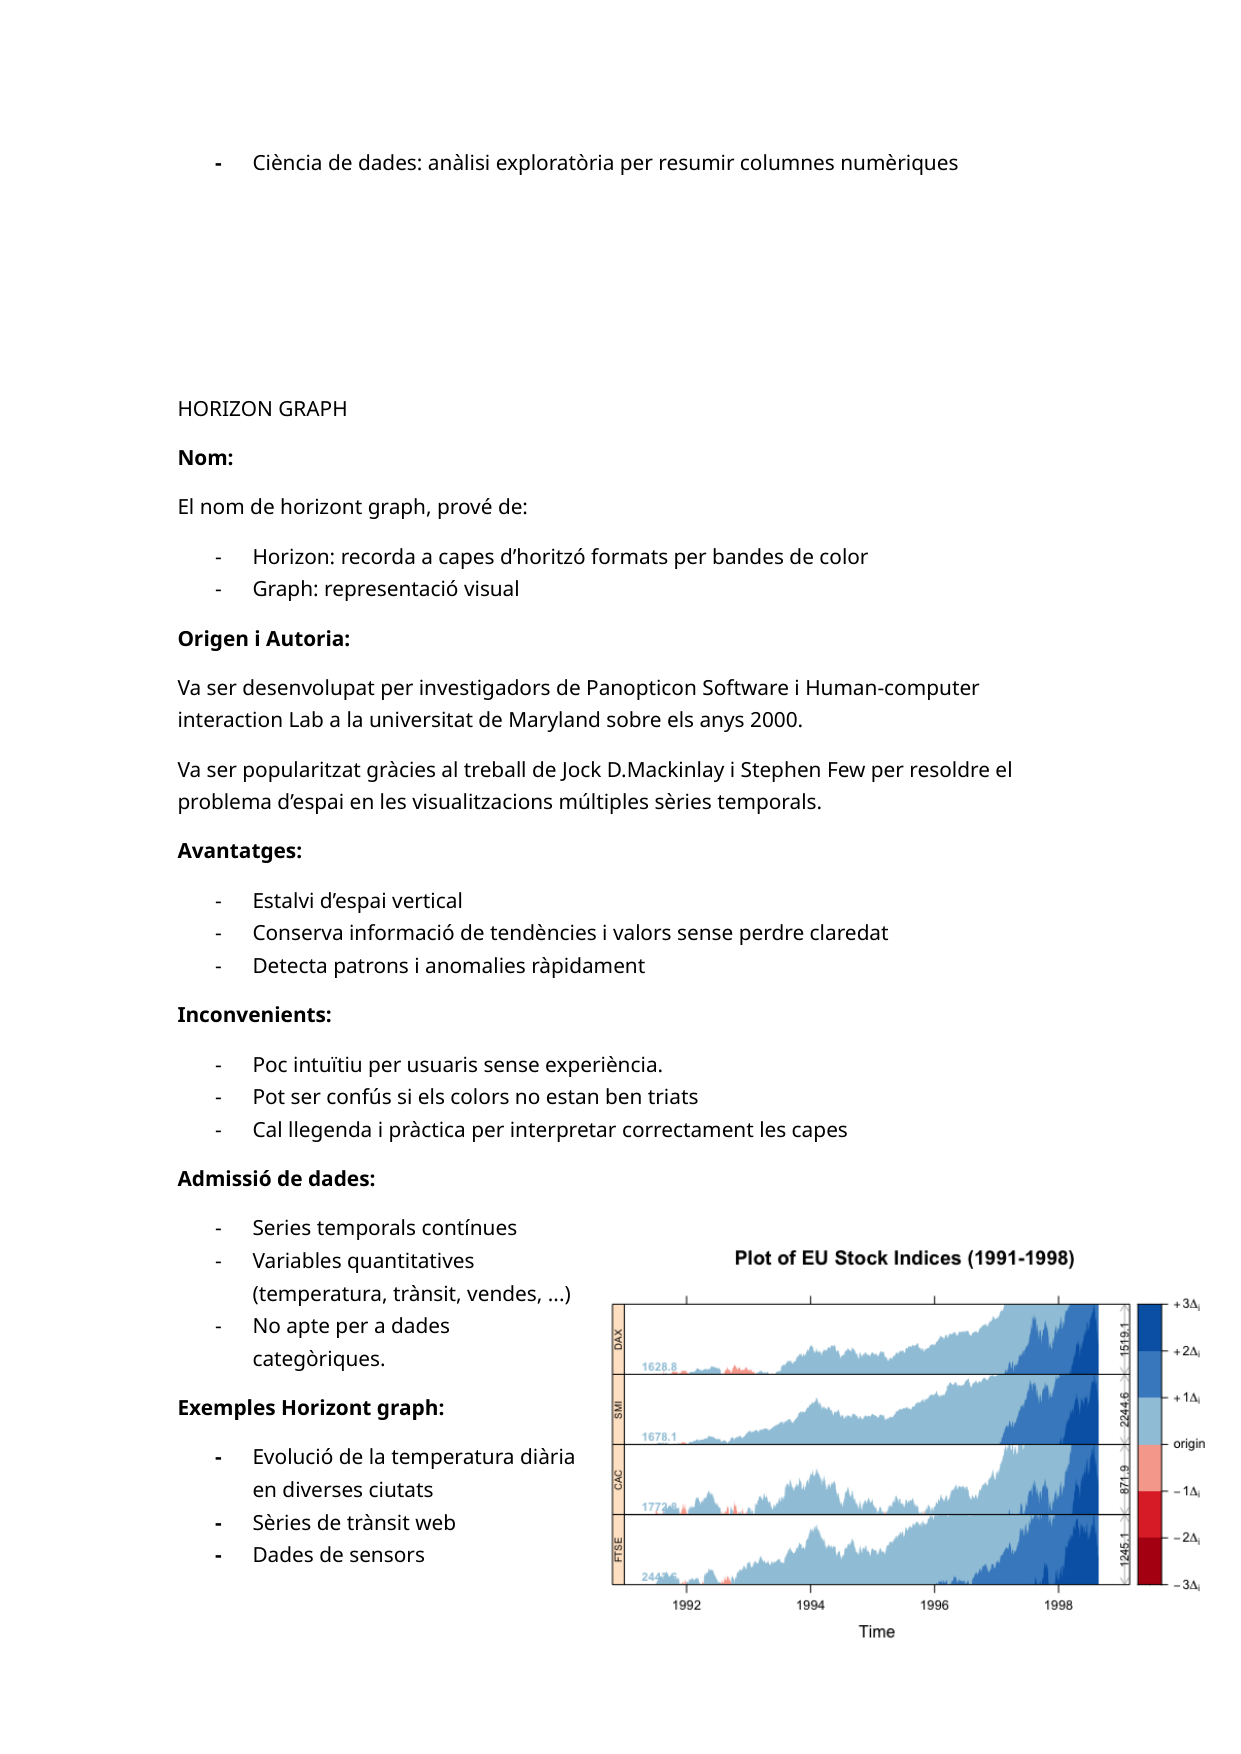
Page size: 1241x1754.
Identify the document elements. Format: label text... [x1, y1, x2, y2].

list Dades de sensors [215, 1540, 596, 1569]
text Va ser popularitzat gràcies al treball de Jock D.Mackinlay i Stephen Few per resoldre el problema d’espai en les visualitzacions múltiples sèries temporals. [177, 755, 1063, 816]
list Cal llegenda i pràctica per interpretar correctament les capes [215, 1115, 1063, 1143]
text Avantatges: [177, 837, 1063, 865]
list Ciència de dades: anàlisi exploratòria per resumir columnes numèriques [215, 148, 1063, 176]
list No apte per a dades categòriques. [215, 1311, 596, 1372]
list Pot ser confús si els colors no estan ben triats [215, 1082, 1063, 1111]
picture [596, 1242, 1213, 1654]
list Horizon: recorda a capes d’horitzó formats per bandes de color [215, 542, 1063, 570]
text HORIZON GRAPH [177, 394, 1063, 422]
list Estalvi d’espai vertical [215, 886, 1063, 914]
text Admissió de dades: [177, 1164, 1063, 1193]
list Detecta patrons i anomalies ràpidament [215, 951, 1063, 979]
text El nom de horizont graph, prové de: [177, 492, 1063, 521]
text Nom: [177, 443, 1063, 472]
list Series temporals contínues [215, 1213, 1063, 1242]
list Graph: representació visual [215, 574, 1063, 603]
text Va ser desenvolupat per investigadors de Panopticon Software i Human-computer interaction Lab a la universitat de Maryland sobre els anys 2000. [177, 673, 1063, 734]
list Poc intuïtiu per usuaris sense experiència. [215, 1050, 1063, 1078]
list Evolució de la temperatura diària en diverses ciutats [215, 1442, 596, 1503]
text Origen i Autoria: [177, 624, 1063, 652]
text Inconvenients: [177, 1000, 1063, 1029]
list Conserva informació de tendències i valors sense perdre claredat [215, 918, 1063, 947]
list Sèries de trànsit web [215, 1508, 596, 1536]
list Variables quantitatives (temperatura, trànsit, vendes, ...) [215, 1246, 596, 1307]
text Exemples Horizont graph: [177, 1393, 596, 1422]
